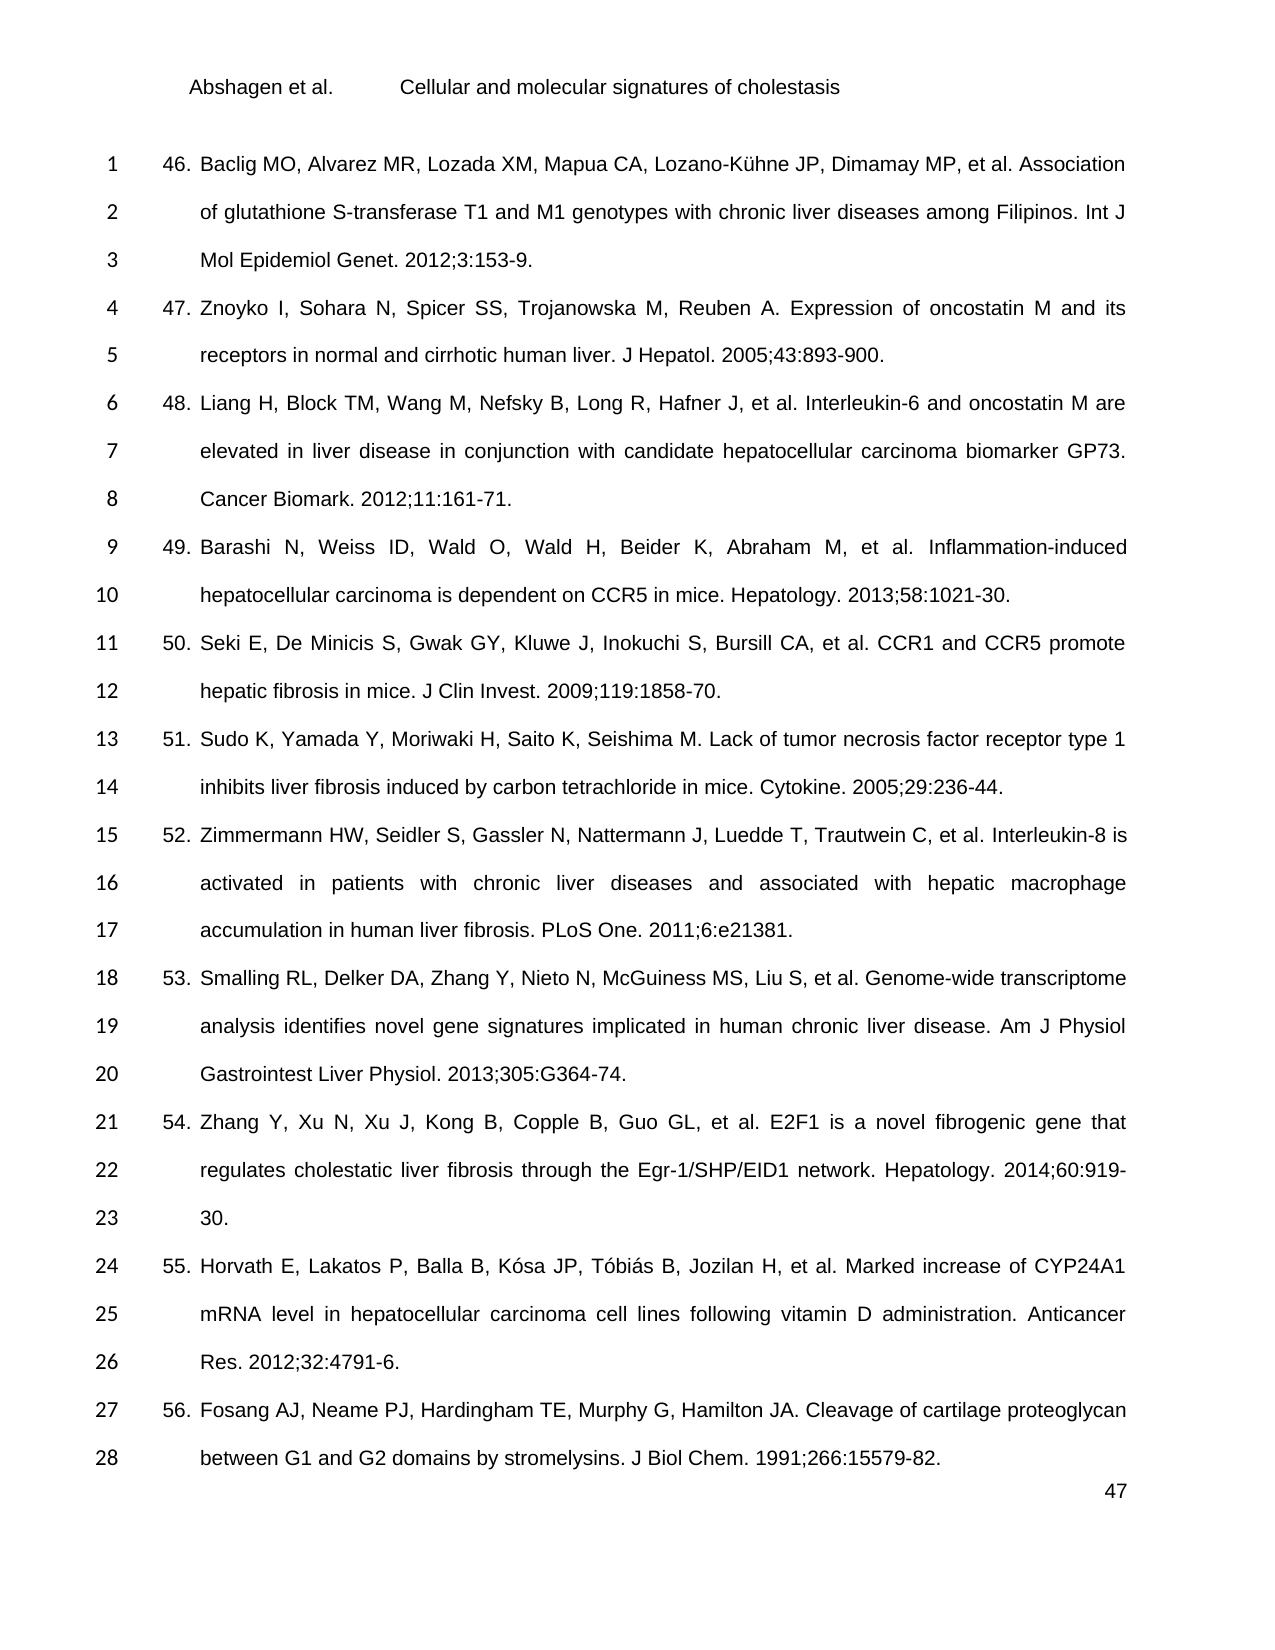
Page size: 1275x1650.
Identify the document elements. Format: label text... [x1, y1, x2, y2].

list Zimmermann HW, Seidler S, Gassler N, Nattermann J, Luedde T, Trautwein C, et al. Interleukin-8 is activated in patients with chronic liver diseases and associated with hepatic macrophage accumulation in human liver fibrosis. PLoS One. 2011;6:e21381. [162, 822, 1127, 942]
list Seki E, De Minicis S, Gwak GY, Kluwe J, Inokuchi S, Bursill CA, et al. CCR1 and CCR5 promote hepatic fibrosis in mice. J Clin Invest. 2009;119:1858-70. [162, 631, 1127, 703]
list Barashi N, Weiss ID, Wald O, Wald H, Beider K, Abraham M, et al. Inflammation-induced hepatocellular carcinoma is dependent on CCR5 in mice. Hepatology. 2013;58:1021-30. [162, 535, 1127, 607]
list Znoyko I, Sohara N, Spicer SS, Trojanowska M, Reuben A. Expression of oncostatin M and its receptors in normal and cirrhotic human liver. J Hepatol. 2005;43:893-900. [162, 295, 1127, 367]
list Sudo K, Yamada Y, Moriwaki H, Saito K, Seishima M. Lack of tumor necrosis factor receptor type 1 inhibits liver fibrosis induced by carbon tetrachloride in mice. Cytokine. 2005;29:236-44. [162, 727, 1127, 798]
list Baclig MO, Alvarez MR, Lozada XM, Mapua CA, Lozano-Kühne JP, Dimamay MP, et al. Association of glutathione S-transferase T1 and M1 genotypes with chronic liver diseases among Filipinos. Int J Mol Epidemiol Genet. 2012;3:153-9. [162, 152, 1127, 271]
list Horvath E, Lakatos P, Balla B, Kósa JP, Tóbiás B, Jozilan H, et al. Marked increase of CYP24A1 mRNA level in hepatocellular carcinoma cell lines following vitamin D administration. Anticancer Res. 2012;32:4791-6. [162, 1254, 1127, 1373]
list Zhang Y, Xu N, Xu J, Kong B, Copple B, Guo GL, et al. E2F1 is a novel fibrogenic gene that regulates cholestatic liver fibrosis through the Egr-1/SHP/EID1 network. Hepatology. 2014;60:919-30. [162, 1110, 1127, 1230]
list Fosang AJ, Neame PJ, Hardingham TE, Murphy G, Hamilton JA. Cleavage of cartilage proteoglycan between G1 and G2 domains by stromelysins. J Biol Chem. 1991;266:15579-82. [162, 1397, 1127, 1469]
list Smalling RL, Delker DA, Zhang Y, Nieto N, McGuiness MS, Liu S, et al. Genome-wide transcriptome analysis identifies novel gene signatures implicated in human chronic liver disease. Am J Physiol Gastrointest Liver Physiol. 2013;305:G364-74. [162, 966, 1127, 1086]
list Liang H, Block TM, Wang M, Nefsky B, Long R, Hafner J, et al. Interleukin-6 and oncostatin M are elevated in liver disease in conjunction with candidate hepatocellular carcinoma biomarker GP73. Cancer Biomark. 2012;11:161-71. [162, 391, 1127, 511]
